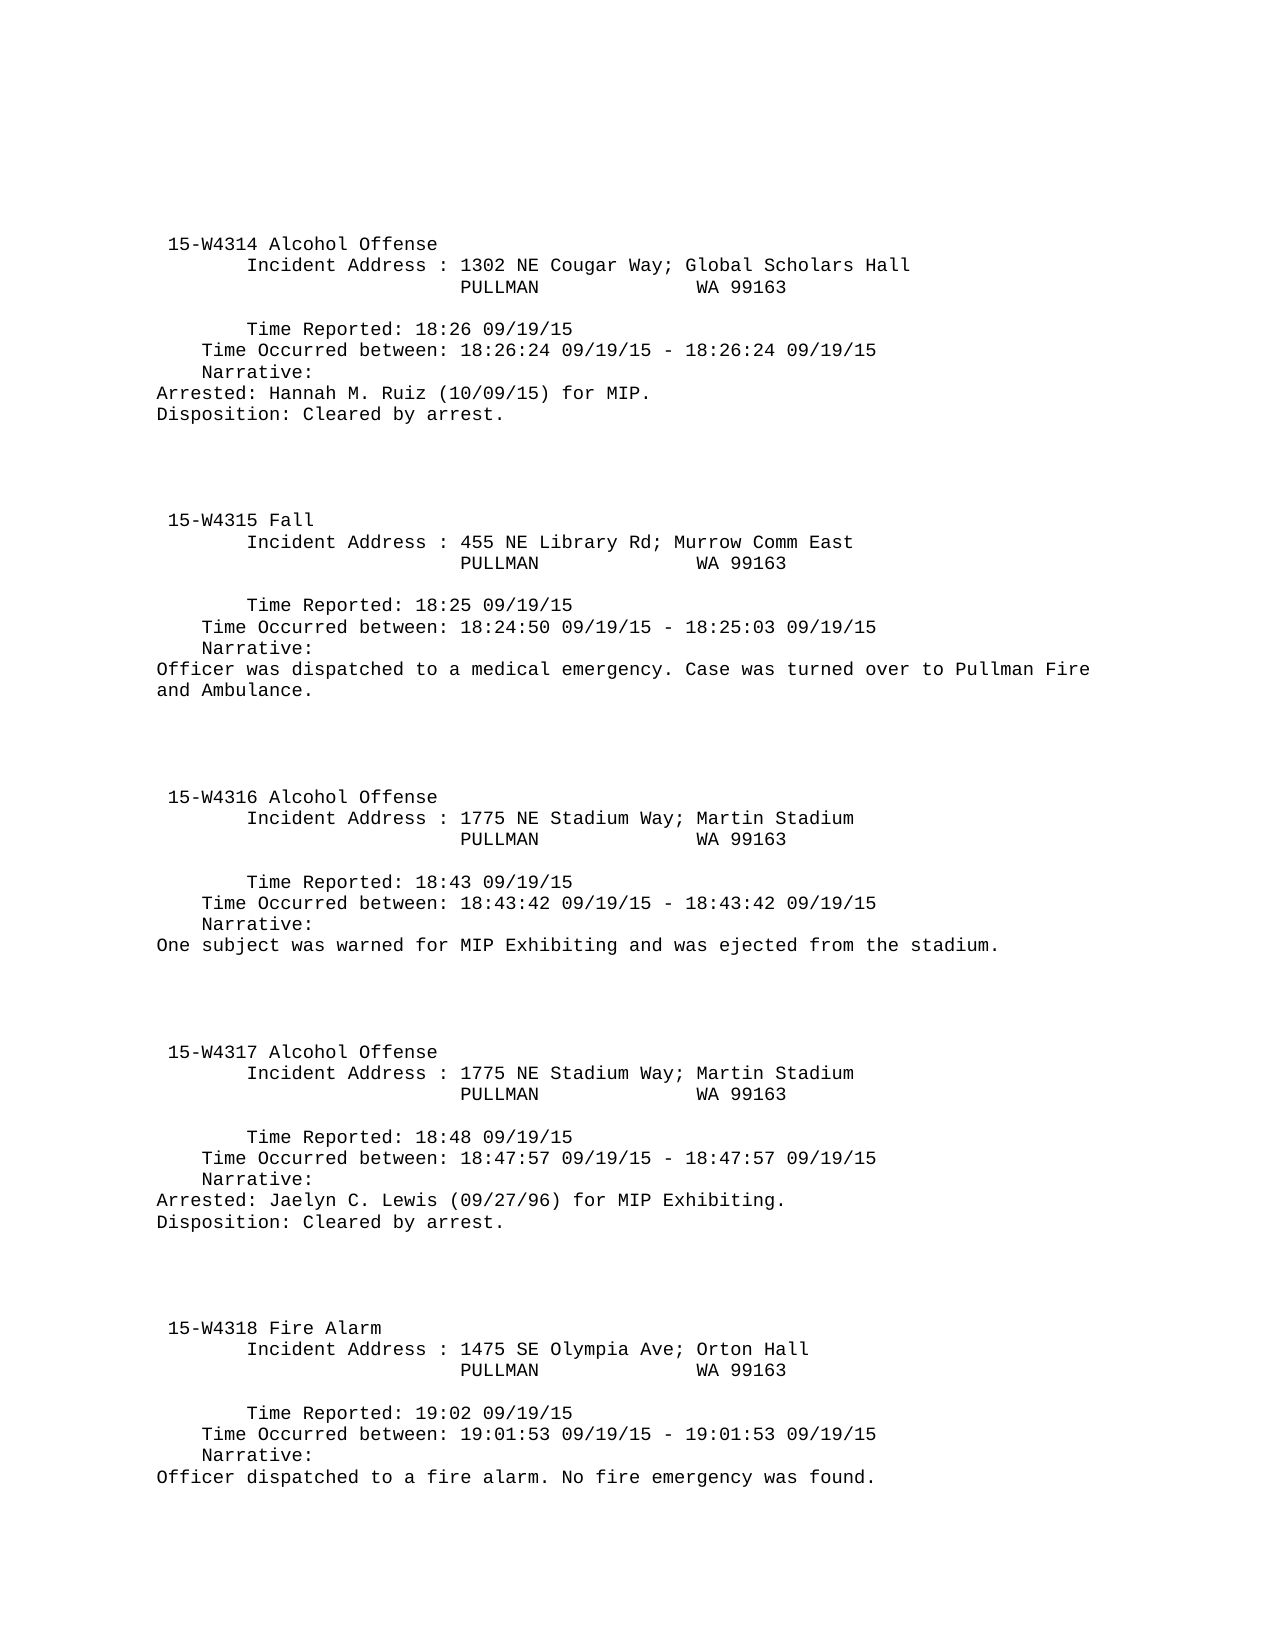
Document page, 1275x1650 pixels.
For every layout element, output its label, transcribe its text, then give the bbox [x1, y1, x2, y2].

text Disposition: Cleared by arrest. [156, 405, 1118, 426]
text 15-W4315 Fall [156, 511, 1118, 532]
text Incident Address : 1775 NE Stadium Way; Martin Stadium [156, 809, 1118, 830]
text Time Occurred between: 18:43:42 09/19/15 - 18:43:42 09/19/15 [156, 894, 1118, 915]
text 15-W4318 Fire Alarm [156, 1319, 1118, 1340]
text Arrested: Jaelyn C. Lewis (09/27/96) for MIP Exhibiting. [156, 1191, 1118, 1212]
text 15-W4317 Alcohol Offense [156, 1042, 1118, 1064]
text Narrative: [156, 1446, 1118, 1467]
text Time Occurred between: 18:24:50 09/19/15 - 18:25:03 09/19/15 [156, 617, 1118, 639]
text Time Occurred between: 19:01:53 09/19/15 - 19:01:53 09/19/15 [156, 1425, 1118, 1446]
text 15-W4316 Alcohol Offense [156, 787, 1118, 809]
text Narrative: [156, 915, 1118, 936]
text Time Reported: 18:25 09/19/15 [156, 596, 1118, 617]
text Incident Address : 455 NE Library Rd; Murrow Comm East [156, 532, 1118, 554]
text Narrative: [156, 639, 1118, 660]
text Narrative: [156, 362, 1118, 384]
text PULLMAN WA 99163 [156, 830, 1118, 851]
text Incident Address : 1302 NE Cougar Way; Global Scholars Hall [156, 256, 1118, 277]
text PULLMAN WA 99163 [156, 1361, 1118, 1382]
text One subject was warned for MIP Exhibiting and was ejected from the stadium. [156, 936, 1118, 957]
text Incident Address : 1775 NE Stadium Way; Martin Stadium [156, 1064, 1118, 1085]
text 15-W4314 Alcohol Offense [156, 235, 1118, 256]
text Arrested: Hannah M. Ruiz (10/09/15) for MIP. [156, 384, 1118, 405]
text Time Reported: 18:43 09/19/15 [156, 872, 1118, 894]
text Time Occurred between: 18:26:24 09/19/15 - 18:26:24 09/19/15 [156, 341, 1118, 362]
text PULLMAN WA 99163 [156, 554, 1118, 575]
text Disposition: Cleared by arrest. [156, 1212, 1118, 1234]
text Time Reported: 19:02 09/19/15 [156, 1404, 1118, 1425]
text Narrative: [156, 1170, 1118, 1191]
text Time Occurred between: 18:47:57 09/19/15 - 18:47:57 09/19/15 [156, 1149, 1118, 1170]
text Officer dispatched to a fire alarm. No fire emergency was found. [156, 1467, 1118, 1489]
text PULLMAN WA 99163 [156, 277, 1118, 299]
text Incident Address : 1475 SE Olympia Ave; Orton Hall [156, 1340, 1118, 1361]
text Officer was dispatched to a medical emergency. Case was turned over to Pullman Fire and Ambulance. [156, 660, 1118, 702]
text Time Reported: 18:48 09/19/15 [156, 1127, 1118, 1149]
text PULLMAN WA 99163 [156, 1085, 1118, 1106]
text Time Reported: 18:26 09/19/15 [156, 320, 1118, 341]
